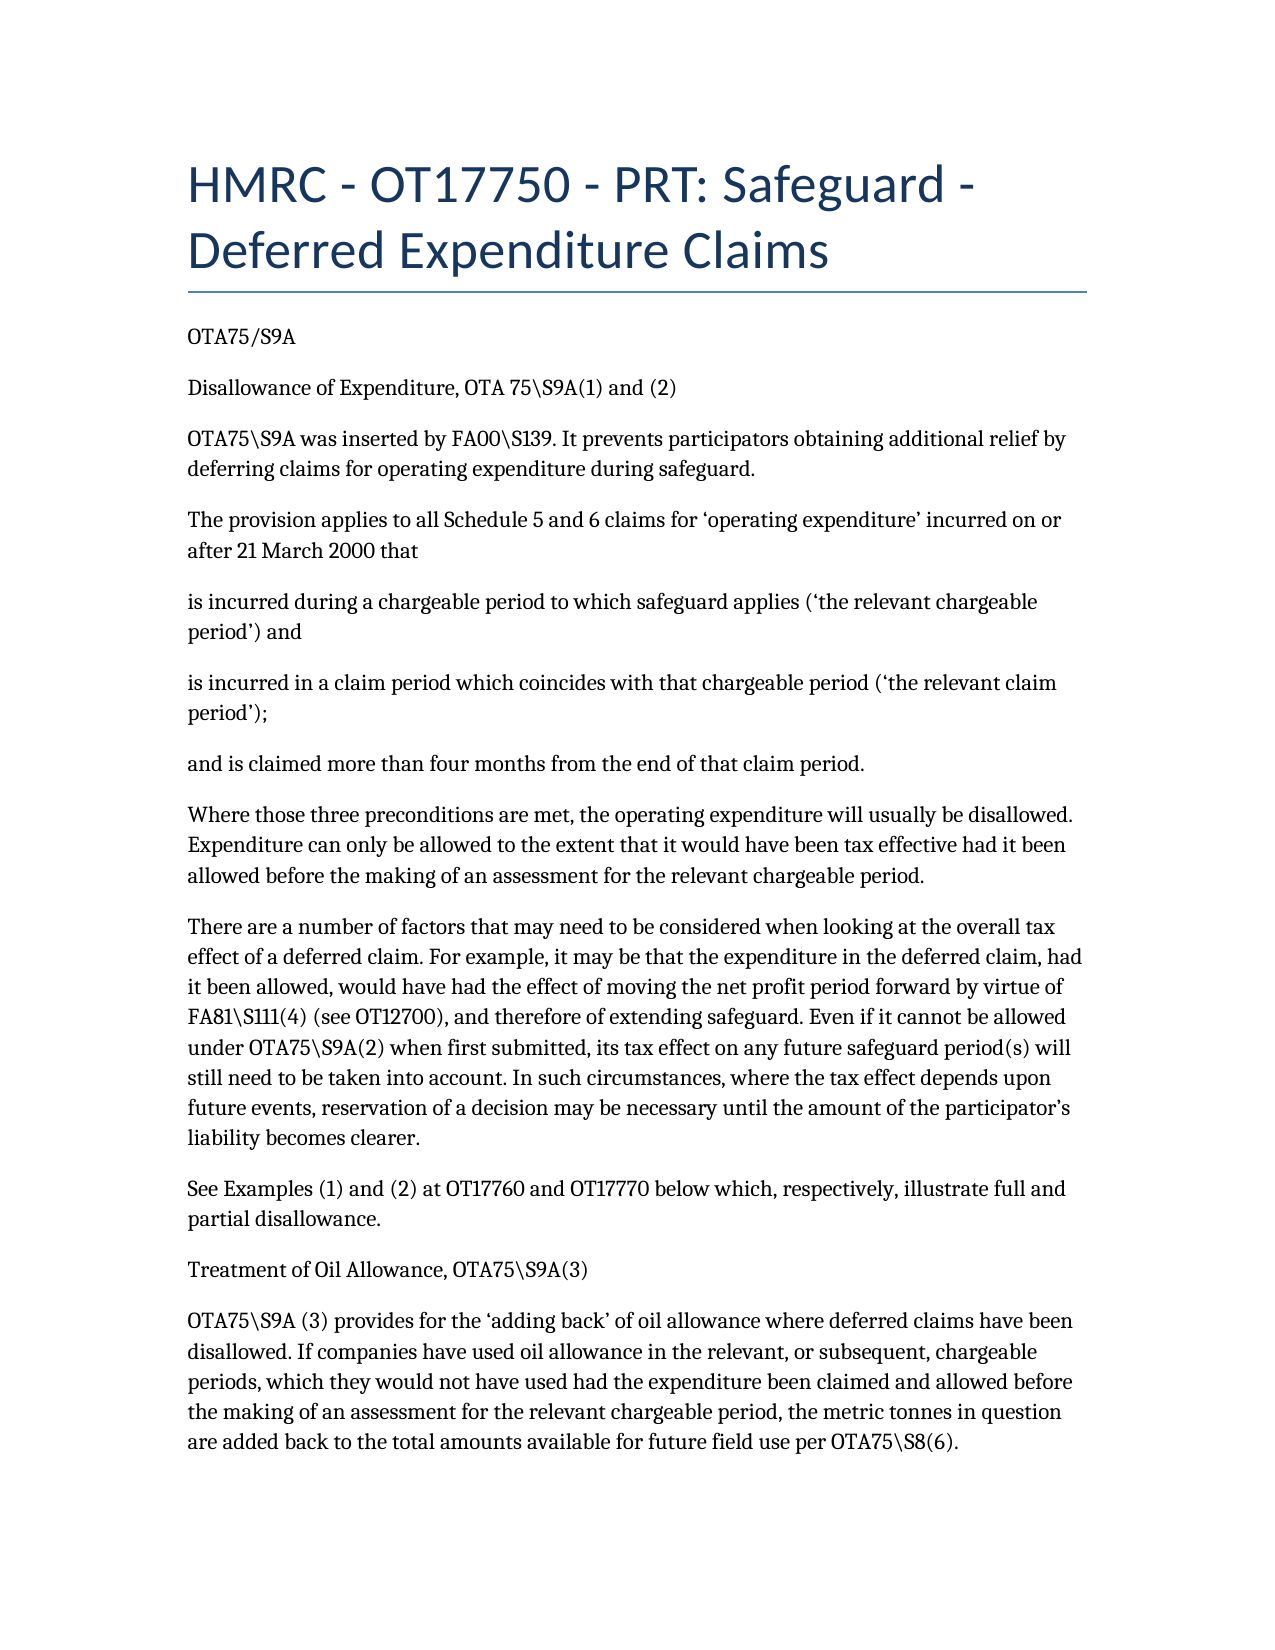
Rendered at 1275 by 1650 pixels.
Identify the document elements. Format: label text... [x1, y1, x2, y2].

text is incurred in a claim period which coincides with that chargeable period (‘the relevant claim period’); [187, 670, 1087, 726]
text The provision applies to all Schedule 5 and 6 claims for ‘operating expenditure’ incurred on or after 21 March 2000 that [187, 507, 1087, 564]
text OTA75\S9A was inserted by FA00\S139. It prevents participators obtaining additional relief by deferring claims for operating expenditure during safeguard. [187, 426, 1087, 483]
text Treatment of Oil Allowance, OTA75\S9A(3) [187, 1257, 1087, 1284]
text OTA75/S9A [187, 324, 1087, 350]
text and is claimed more than four months from the end of that claim period. [187, 751, 1087, 777]
text is incurred during a chargeable period to which safeguard applies (‘the relevant chargeable period’) and [187, 588, 1087, 645]
text See Examples (1) and (2) at OT17760 and OT17770 below which, respectively, illustrate full and partial disallowance. [187, 1176, 1087, 1233]
title HMRC - OT17750 - PRT: Safeguard - Deferred Expenditure Claims [187, 150, 1087, 293]
text There are a number of factors that may need to be considered when looking at the overall tax effect of a deferred claim. For example, it may be that the expenditure in the deferred claim, had it been allowed, would have had the effect of moving the net profit period forward by virtue of FA81\S111(4) (see OT12700), and therefore of extending safeguard. Even if it cannot be allowed under OTA75\S9A(2) when first submitted, its tax effect on any future safeguard period(s) will still need to be taken into account. In such circumstances, where the tax effect depends upon future events, reservation of a decision may be necessary until the amount of the participator’s liability becomes clearer. [187, 913, 1087, 1151]
text Disallowance of Expenditure, OTA 75\S9A(1) and (2) [187, 375, 1087, 401]
text OTA75\S9A (3) provides for the ‘adding back’ of oil allowance where deferred claims have been disallowed. If companies have used oil allowance in the relevant, or subsequent, chargeable periods, which they would not have used had the expenditure been claimed and allowed before the making of an assessment for the relevant chargeable period, the metric tonnes in question are added back to the total amounts available for future field use per OTA75\S8(6). [187, 1308, 1087, 1456]
text Where those three preconditions are met, the operating expenditure will usually be disallowed. Expenditure can only be allowed to the extent that it would have been tax effective had it been allowed before the making of an assessment for the relevant chargeable period. [187, 802, 1087, 889]
